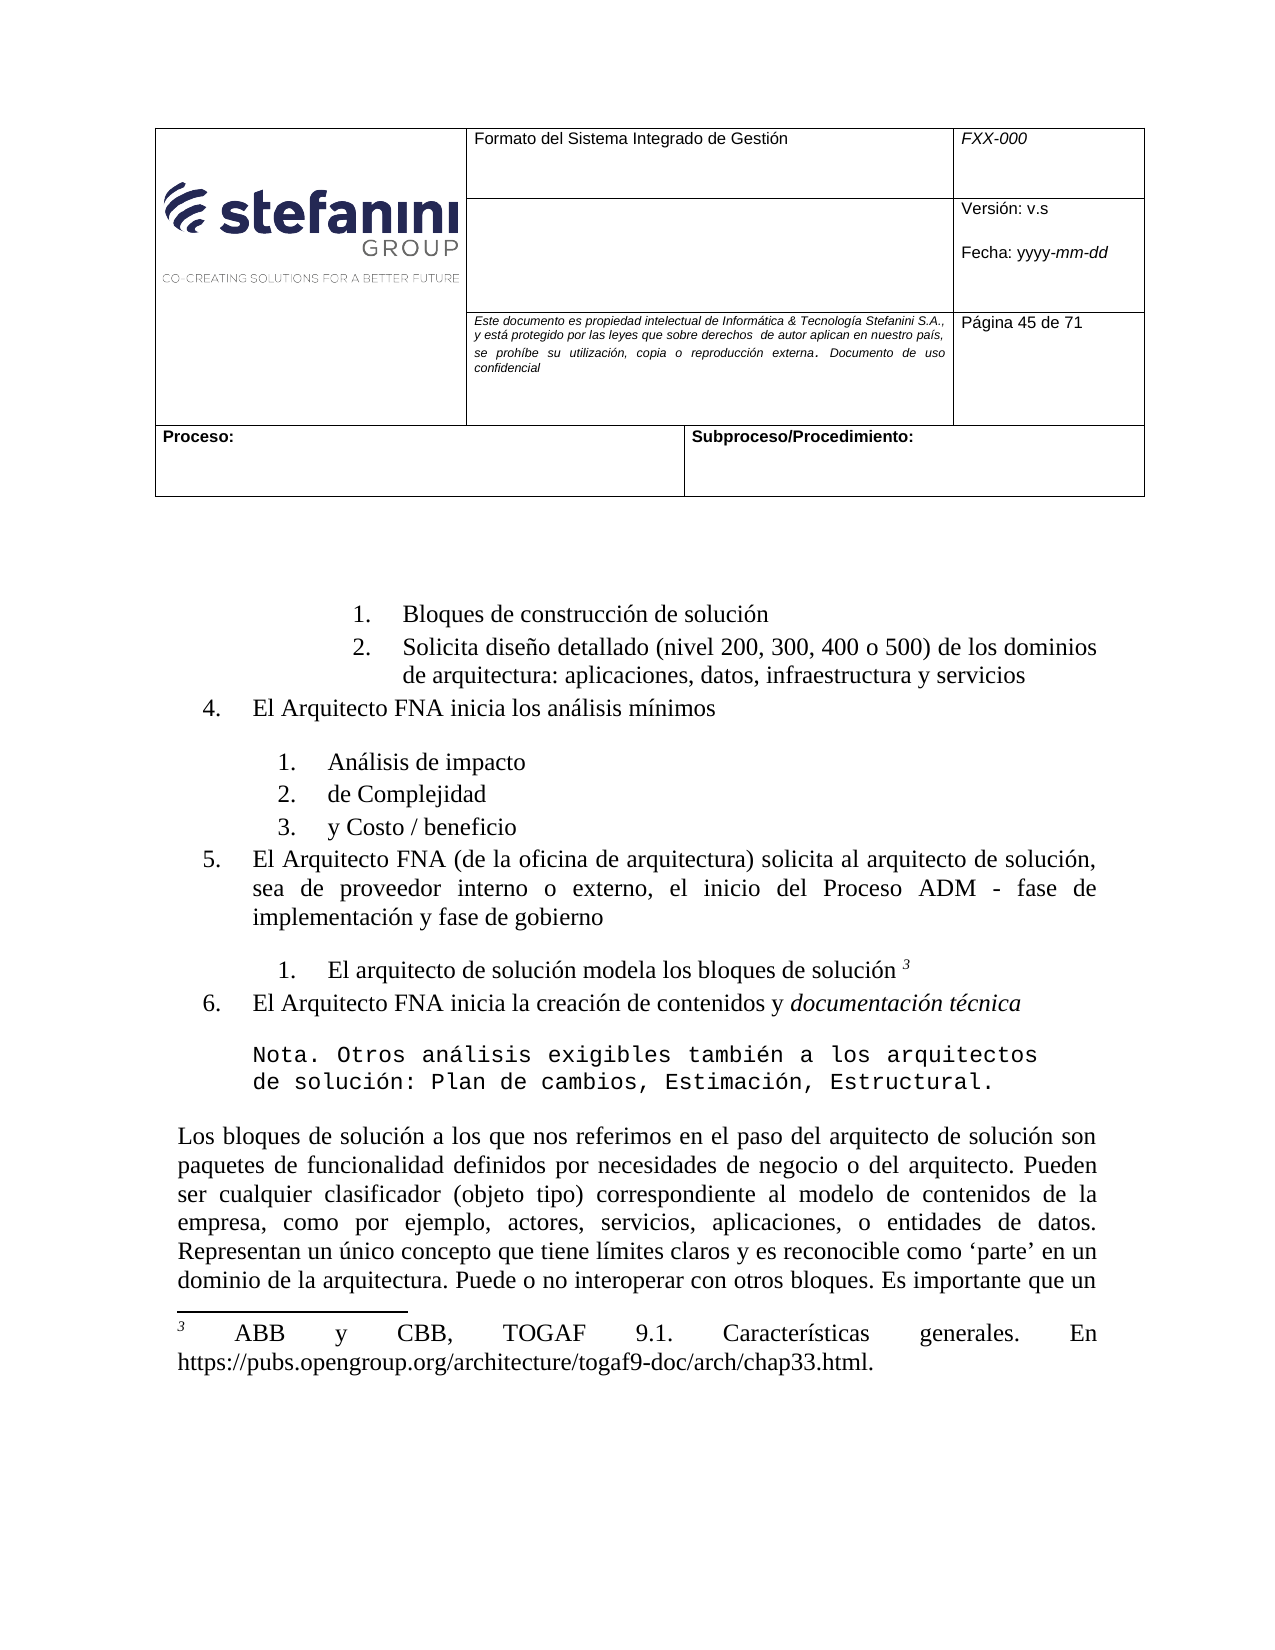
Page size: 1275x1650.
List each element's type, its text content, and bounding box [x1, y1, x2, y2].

list El Arquitecto FNA (de la oficina de arquitectura) solicita al arquitecto de solución, sea de proveedor interno o externo, el inicio del Proceso ADM - fase de implementación y fase de gobierno [202, 844, 1098, 931]
list Solicita diseño detallado (nivel 200, 300, 400 o 500) de los dominios de arquitectura: aplicaciones, datos, infraestructura y servicios [352, 632, 1098, 689]
list Bloques de construcción de solución [352, 599, 1098, 628]
list Análisis de impacto [277, 747, 1098, 776]
text Los bloques de solución a los que nos referimos en el paso del arquitecto de solución son paquetes de funcionalidad definidos por necesidades de negocio o del arquitecto. Pueden ser cualquier clasificador (objeto tipo) correspondiente al modelo de contenidos de la empresa, como por ejemplo, actores, servicios, aplicaciones, o entidades de datos. Representan un único concepto que tiene límites claros y es reconocible como ‘parte’ en un dominio de la arquitectura. Puede o no interoperar con otros bloques. Es importante que un bloque de construcción tenga una implementación y un uso. Debe además evolucionar mediante la tecnología. [177, 1121, 1098, 1294]
list y Costo / beneficio [277, 812, 1098, 841]
list de Complejidad [277, 779, 1098, 808]
list El Arquitecto FNA inicia la creación de contenidos y documentación técnica [202, 988, 1098, 1017]
picture [162, 182, 460, 286]
list Nota. Otros análisis exigibles también a los arquitectos de solución: Plan de cambios, Estimación, Estructural. [202, 1042, 1039, 1096]
list El Arquitecto FNA inicia los análisis mínimos [202, 693, 1098, 722]
list El arquitecto de solución modela los bloques de solución [277, 956, 1098, 984]
